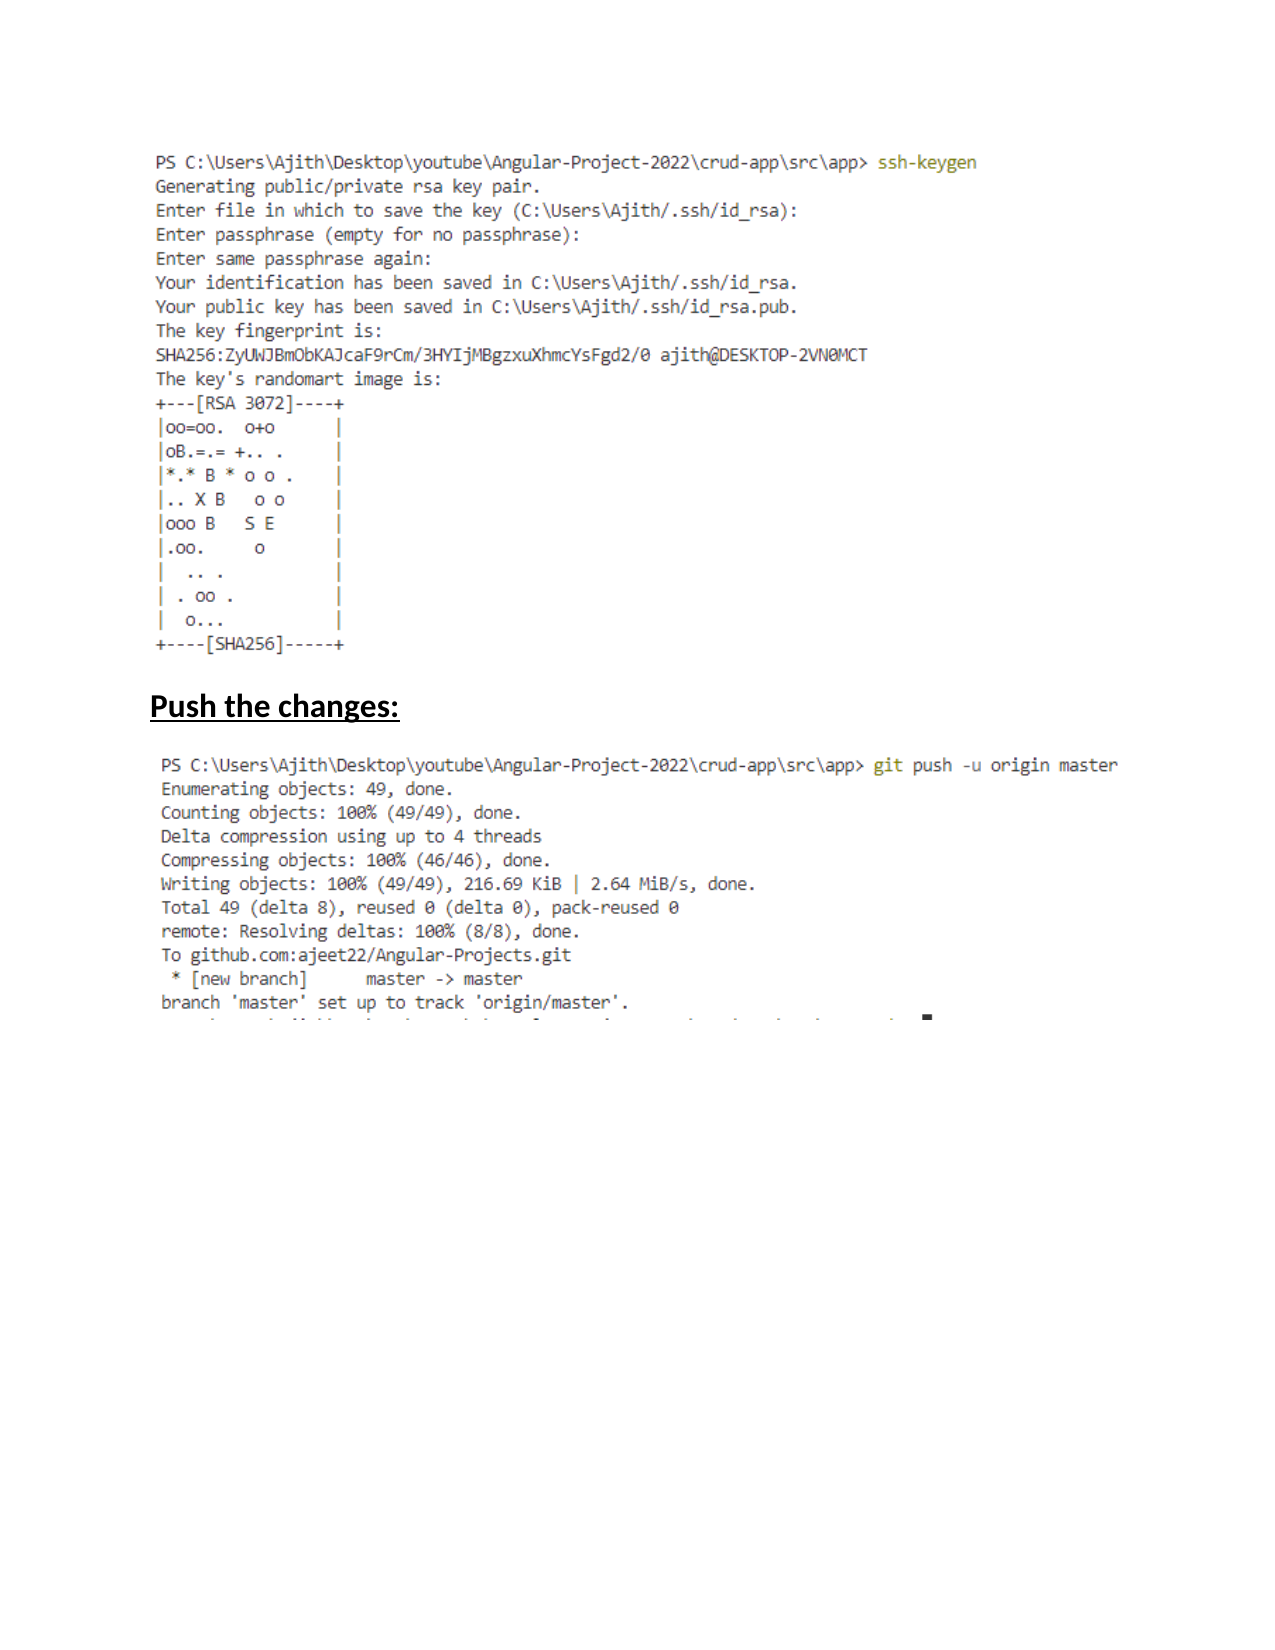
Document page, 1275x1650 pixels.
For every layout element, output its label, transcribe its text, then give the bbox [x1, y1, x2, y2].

picture [150, 150, 1125, 660]
text Push the changes: [150, 685, 1125, 726]
picture [150, 752, 1125, 1020]
